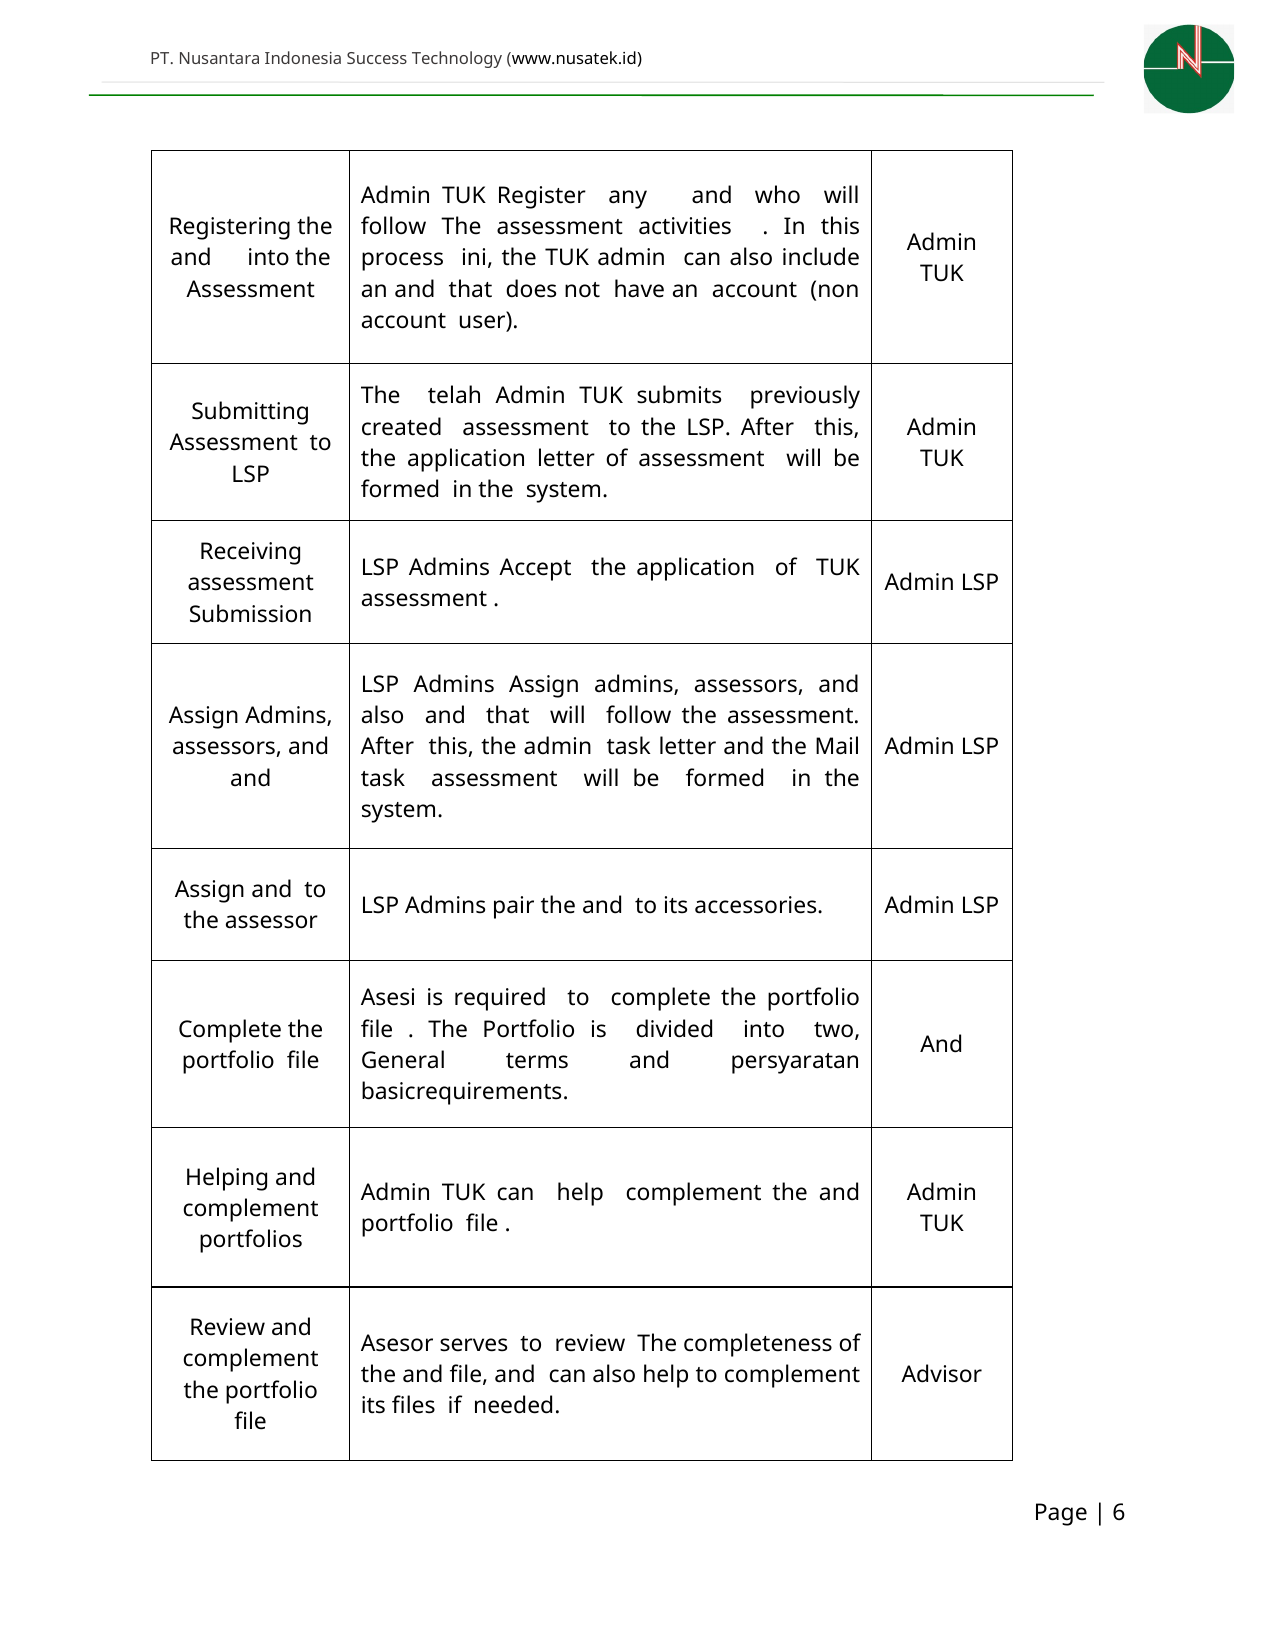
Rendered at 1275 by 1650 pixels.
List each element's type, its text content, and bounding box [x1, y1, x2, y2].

table_cell LSP Admins Accept the application of TUK assessment . [350, 521, 871, 643]
table_cell Helping and complement portfolios [152, 1128, 349, 1286]
table_cell Admin TUK [872, 364, 1012, 520]
table_cell The telah Admin TUK submits previously created assessment to the LSP. After this, the application letter of assessment will be formed in the system. [350, 364, 871, 520]
picture [1143, 23, 1235, 114]
table_cell Assign Admins, assessors, and and [152, 644, 349, 848]
table_cell Asesor serves to review The completeness of the and file, and can also help to complement its files if needed. [350, 1288, 871, 1460]
table_cell Admin LSP [872, 521, 1012, 643]
table_cell Admin TUK [872, 151, 1012, 363]
table_cell And [872, 961, 1012, 1127]
table_cell LSP Admins Assign admins, assessors, and also and that will follow the assessment. After this, the admin task letter and the Mail task assessment will be formed in the system. [350, 644, 871, 848]
table_cell Admin LSP [872, 644, 1012, 848]
table_cell Assign and to the assessor [152, 849, 349, 959]
table_cell Review and complement the portfolio file [152, 1288, 349, 1460]
table_cell Admin TUK Register any and who will follow The assessment activities . In this process ini, the TUK admin can also include an and that does not have an account (non account user). [350, 151, 871, 363]
table_cell Admin TUK [872, 1128, 1012, 1286]
table_cell Registering the and into the Assessment [152, 151, 349, 363]
table_cell Submitting Assessment to LSP [152, 364, 349, 520]
table_cell Admin LSP [872, 849, 1012, 959]
table_cell Asesi is required to complete the portfolio file . The Portfolio is divided into two, General terms and persyaratan basicrequirements. [350, 961, 871, 1127]
table_cell Complete the portfolio file [152, 961, 349, 1127]
table_cell LSP Admins pair the and to its accessories. [350, 849, 871, 959]
table_cell Advisor [872, 1288, 1012, 1460]
table_cell Admin TUK can help complement the and portfolio file . [350, 1128, 871, 1286]
table_cell Receiving assessment Submission [152, 521, 349, 643]
